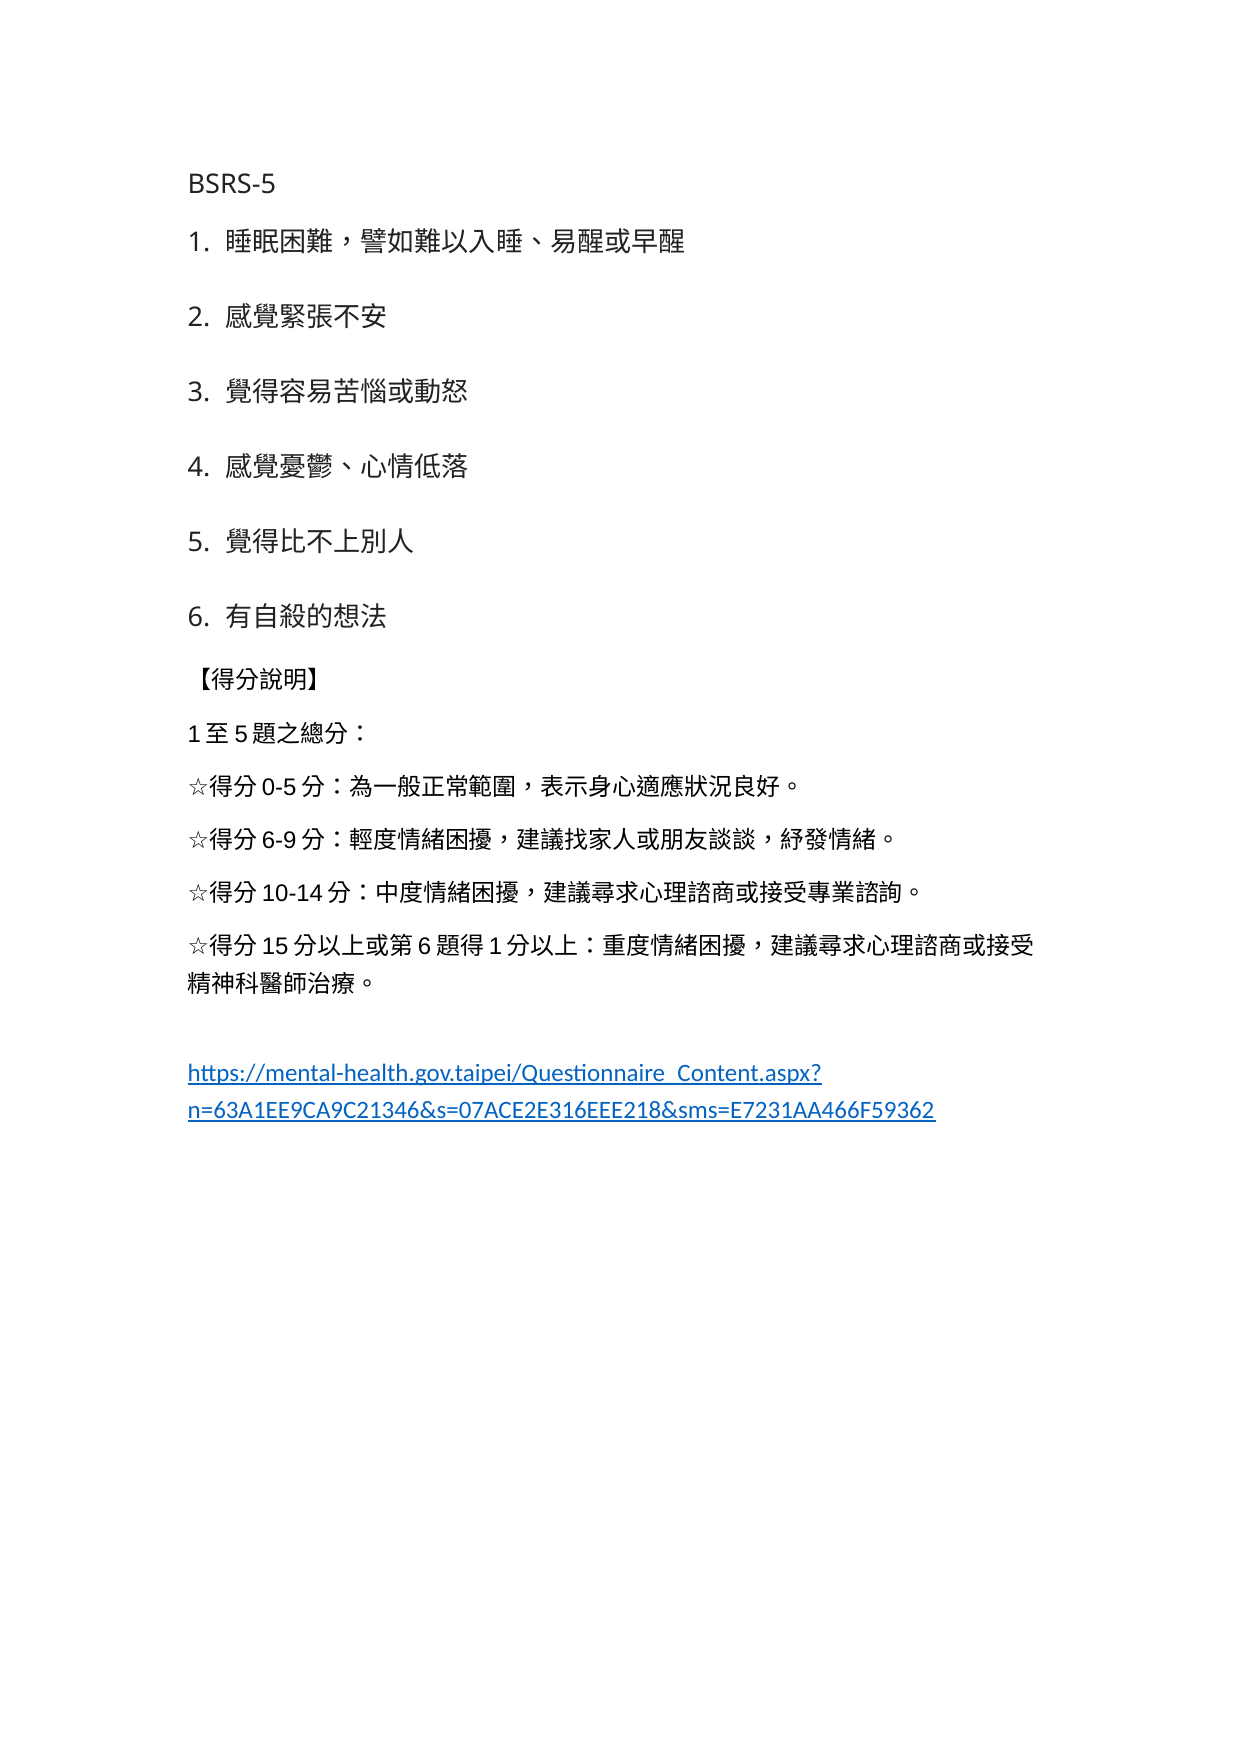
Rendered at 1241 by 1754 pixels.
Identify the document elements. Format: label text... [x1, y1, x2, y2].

text ☆得分15分以上或第6題得1分以上：重度情緒困擾，建議尋求心理諮商或接受精神科醫師治療。 [187, 925, 1053, 1000]
text ☆得分0-5分：為一般正常範圍，表示身心適應狀況良好。 [187, 766, 1053, 803]
text 【得分說明】 [187, 660, 1053, 697]
list 睡眠困難，譬如難以入睡、易醒或早醒 [187, 202, 1053, 277]
list 感覺憂鬱、心情低落 [187, 427, 1053, 502]
list 覺得容易苦惱或動怒 [187, 352, 1053, 427]
text https://mental-health.gov.taipei/Questionnaire_Content.aspx?n=63A1EE9CA9C21346&s=07ACE2E316EEE218&sms=E7231AA466F59362 [187, 1053, 1053, 1128]
list 覺得比不上別人 [187, 502, 1053, 577]
text BSRS-5 [187, 164, 1053, 202]
text ☆得分6-9分：輕度情緒困擾，建議找家人或朋友談談，紓發情緒。 [187, 819, 1053, 857]
text ☆得分10-14分：中度情緒困擾，建議尋求心理諮商或接受專業諮詢。 [187, 872, 1053, 910]
list 感覺緊張不安 [187, 277, 1053, 352]
list 有自殺的想法 [187, 577, 1053, 652]
text 1至5題之總分： [187, 713, 1053, 750]
